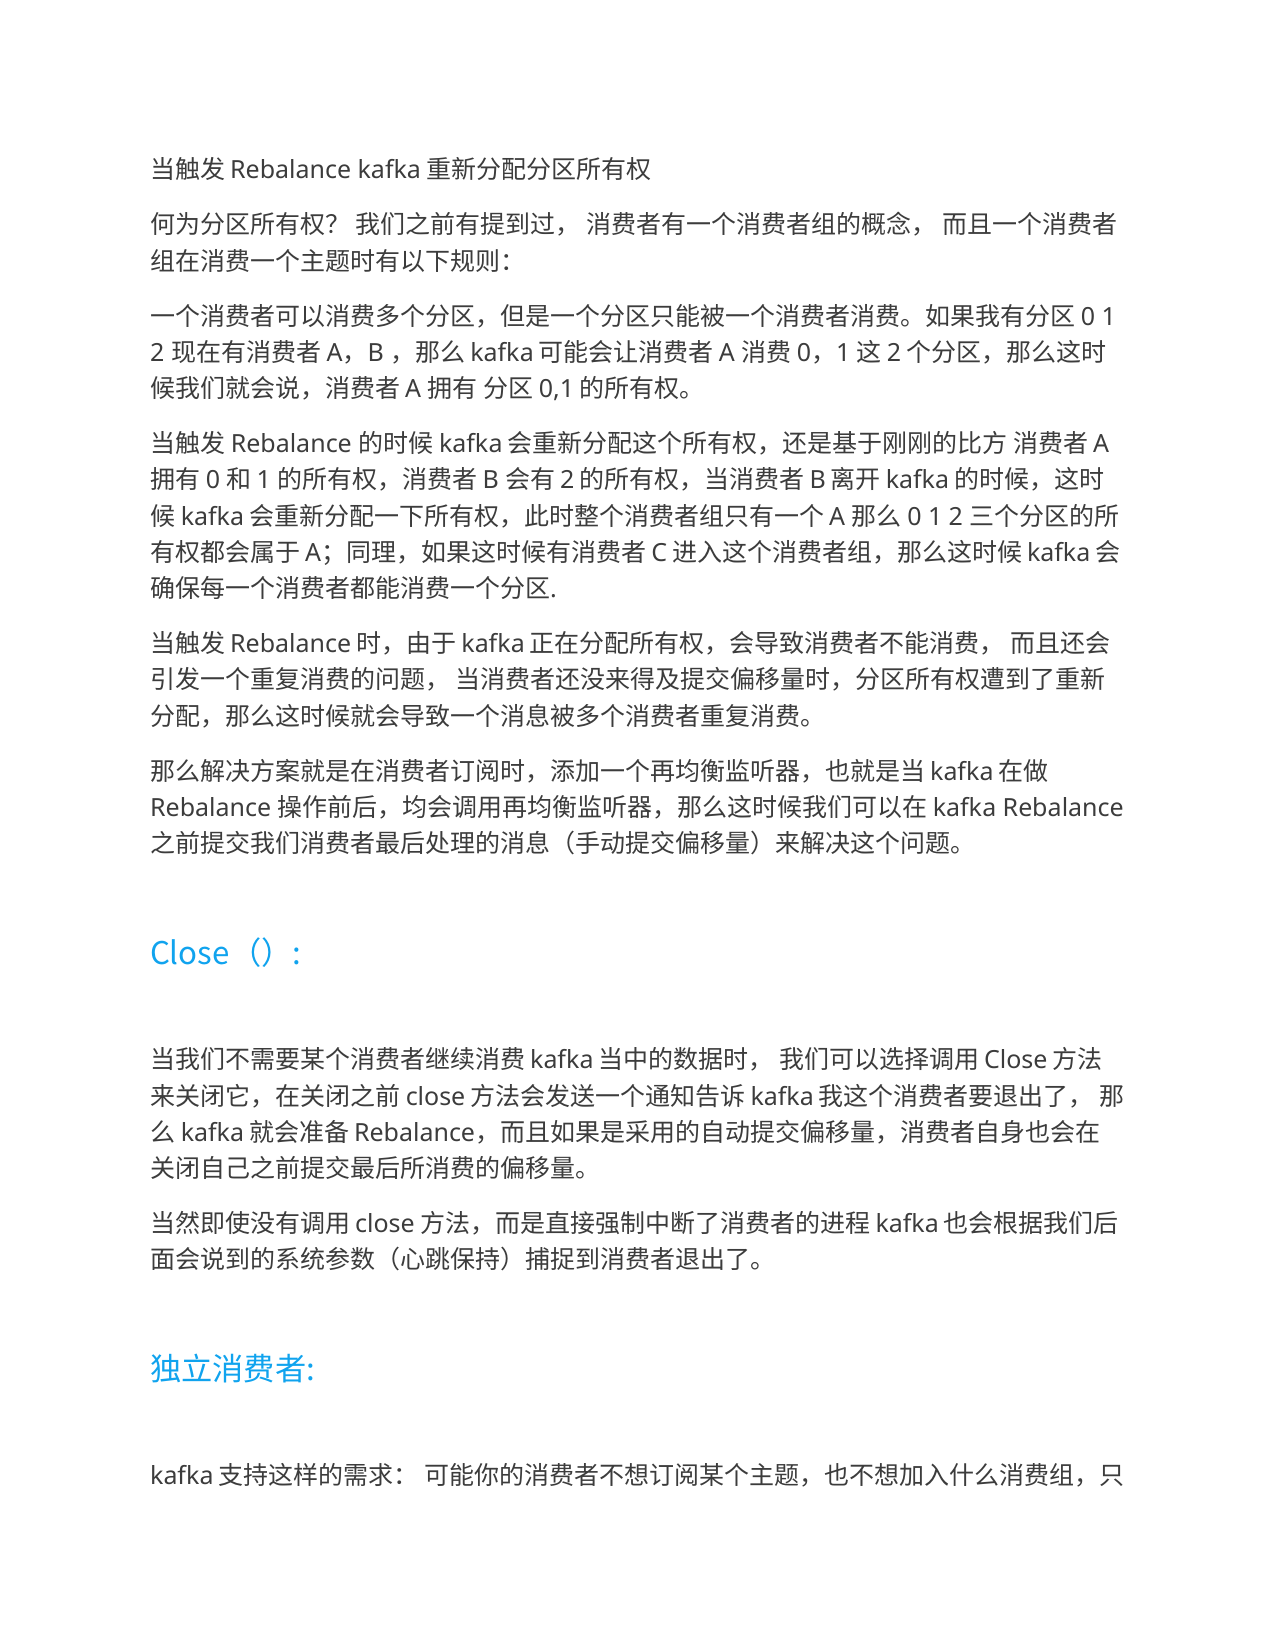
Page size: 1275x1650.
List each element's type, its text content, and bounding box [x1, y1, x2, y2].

text 当触发Rebalance时，由于kafka正在分配所有权，会导致消费者不能消费， 而且还会引发一个重复消费的问题， 当消费者还没来得及提交偏移量时，分区所有权遭到了重新分配，那么这时候就会导致一个消息被多个消费者重复消费。 [150, 624, 1125, 732]
text kafka支持这样的需求： 可能你的消费者不想订阅某个主题，也不想加入什么消费组，只想订阅某个(多个)主题下的某个（多个）分区。 [150, 1456, 1125, 1492]
text 一个消费者可以消费多个分区，但是一个分区只能被一个消费者消费。如果我有分区 0 1 2 现在有消费者 A，B ，那么kafka可能会让消费者A 消费 0，1 这2个分区，那么这时候我们就会说，消费者A 拥有 分区 0,1的所有权。 [150, 296, 1125, 405]
text 当我们不需要某个消费者继续消费kafka当中的数据时， 我们可以选择调用Close方法来关闭它，在关闭之前 close方法会发送一个通知告诉kafka我这个消费者要退出了， 那么 kafka就会准备Rebalance，而且如果是采用的自动提交偏移量，消费者自身也会在关闭自己之前提交最后所消费的偏移量。 [150, 1040, 1125, 1185]
text 当触发 Rebalance 的时候 kafka会重新分配这个所有权，还是基于刚刚的比方 消费者A 拥有 0 和1 的所有权，消费者B 会有2的所有权，当消费者B离开kafka的时候，这时候 kafka会重新分配一下所有权，此时整个消费者组只有一个A 那么 0 1 2 三个分区的所有权都会属于A；同理，如果这时候有消费者C进入这个消费者组，那么这时候kafka会确保每一个消费者都能消费一个分区. [150, 424, 1125, 605]
text 当然即使没有调用close方法，而是直接强制中断了消费者的进程 kafka也会根据我们后面会说到的系统参数（心跳保持）捕捉到消费者退出了。 [150, 1203, 1125, 1276]
text 何为分区所有权？ 我们之前有提到过， 消费者有一个消费者组的概念， 而且一个消费者组在消费一个主题时有以下规则： [150, 205, 1125, 277]
text 当触发Rebalance kafka重新分配分区所有权 [150, 150, 1125, 186]
subtitle Close（）: [150, 928, 1125, 973]
text 那么解决方案就是在消费者订阅时，添加一个再均衡监听器，也就是当kafka在做Rebalance 操作前后，均会调用再均衡监听器，那么这时候我们可以在kafka Rebalance之前提交我们消费者最后处理的消息（手动提交偏移量）来解决这个问题。 [150, 751, 1125, 860]
subtitle 独立消费者: [150, 1344, 1125, 1389]
